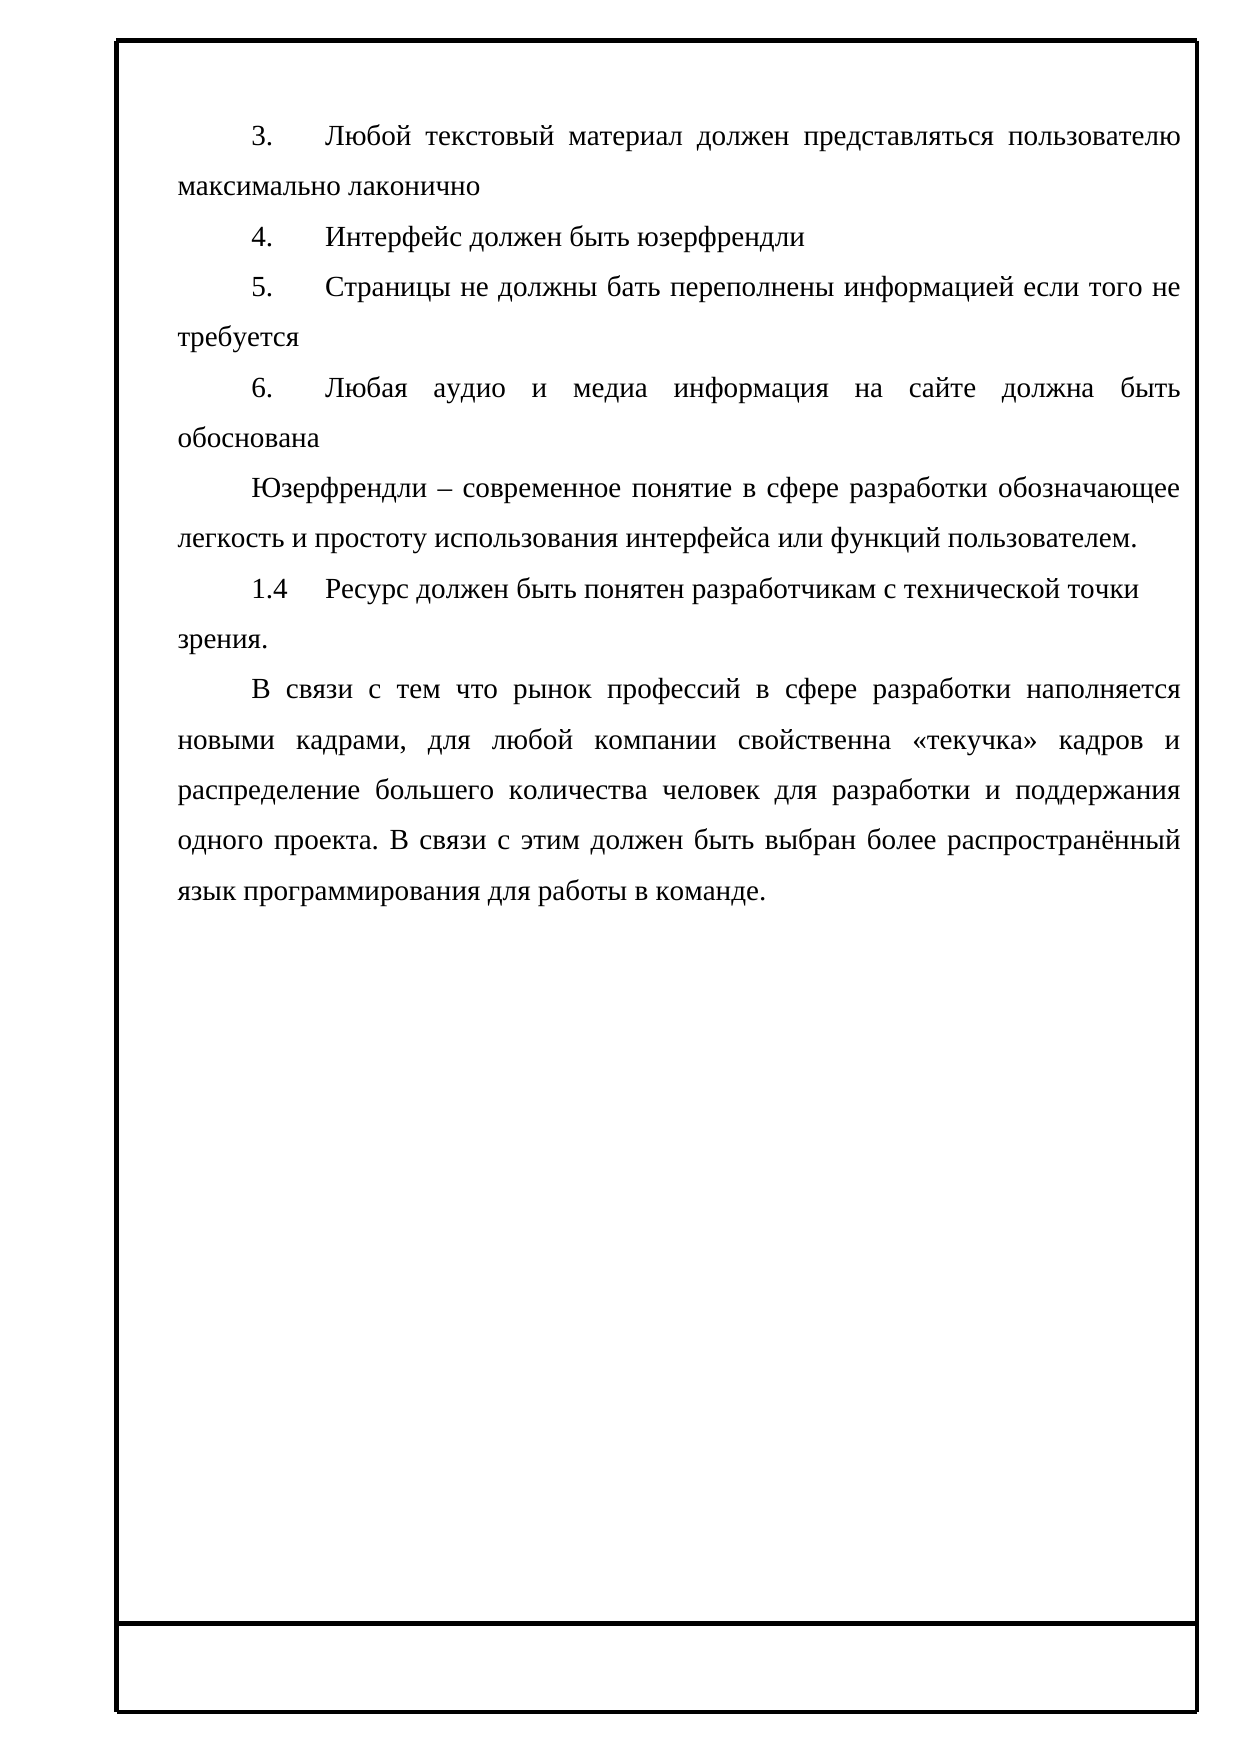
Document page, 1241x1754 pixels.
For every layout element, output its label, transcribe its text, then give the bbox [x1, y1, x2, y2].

text Юзерфрендли – современное понятие в сфере разработки обозначающее легкость и простоту использования интерфейса или функций пользователем. [177, 470, 1181, 554]
list Любой текстовый материал должен представляться пользователю максимально лаконично [177, 118, 1181, 202]
list Страницы не должны бать переполнены информацией если того не требуется [177, 269, 1181, 353]
list В связи с тем что рынок профессий в сфере разработки наполняется новыми кадрами, для любой компании свойственна «текучка» кадров и распределение большего количества человек для разработки и поддержания одного проекта. В связи с этим должен быть выбран более распространённый язык программирования для работы в команде. [177, 672, 1181, 906]
list Интерфейс должен быть юзерфрендли [177, 219, 1181, 252]
list Ресурс должен быть понятен разработчикам с технической точки зрения. [177, 571, 1181, 655]
list Любая аудио и медиа информация на сайте должна быть обоснована [177, 370, 1181, 453]
